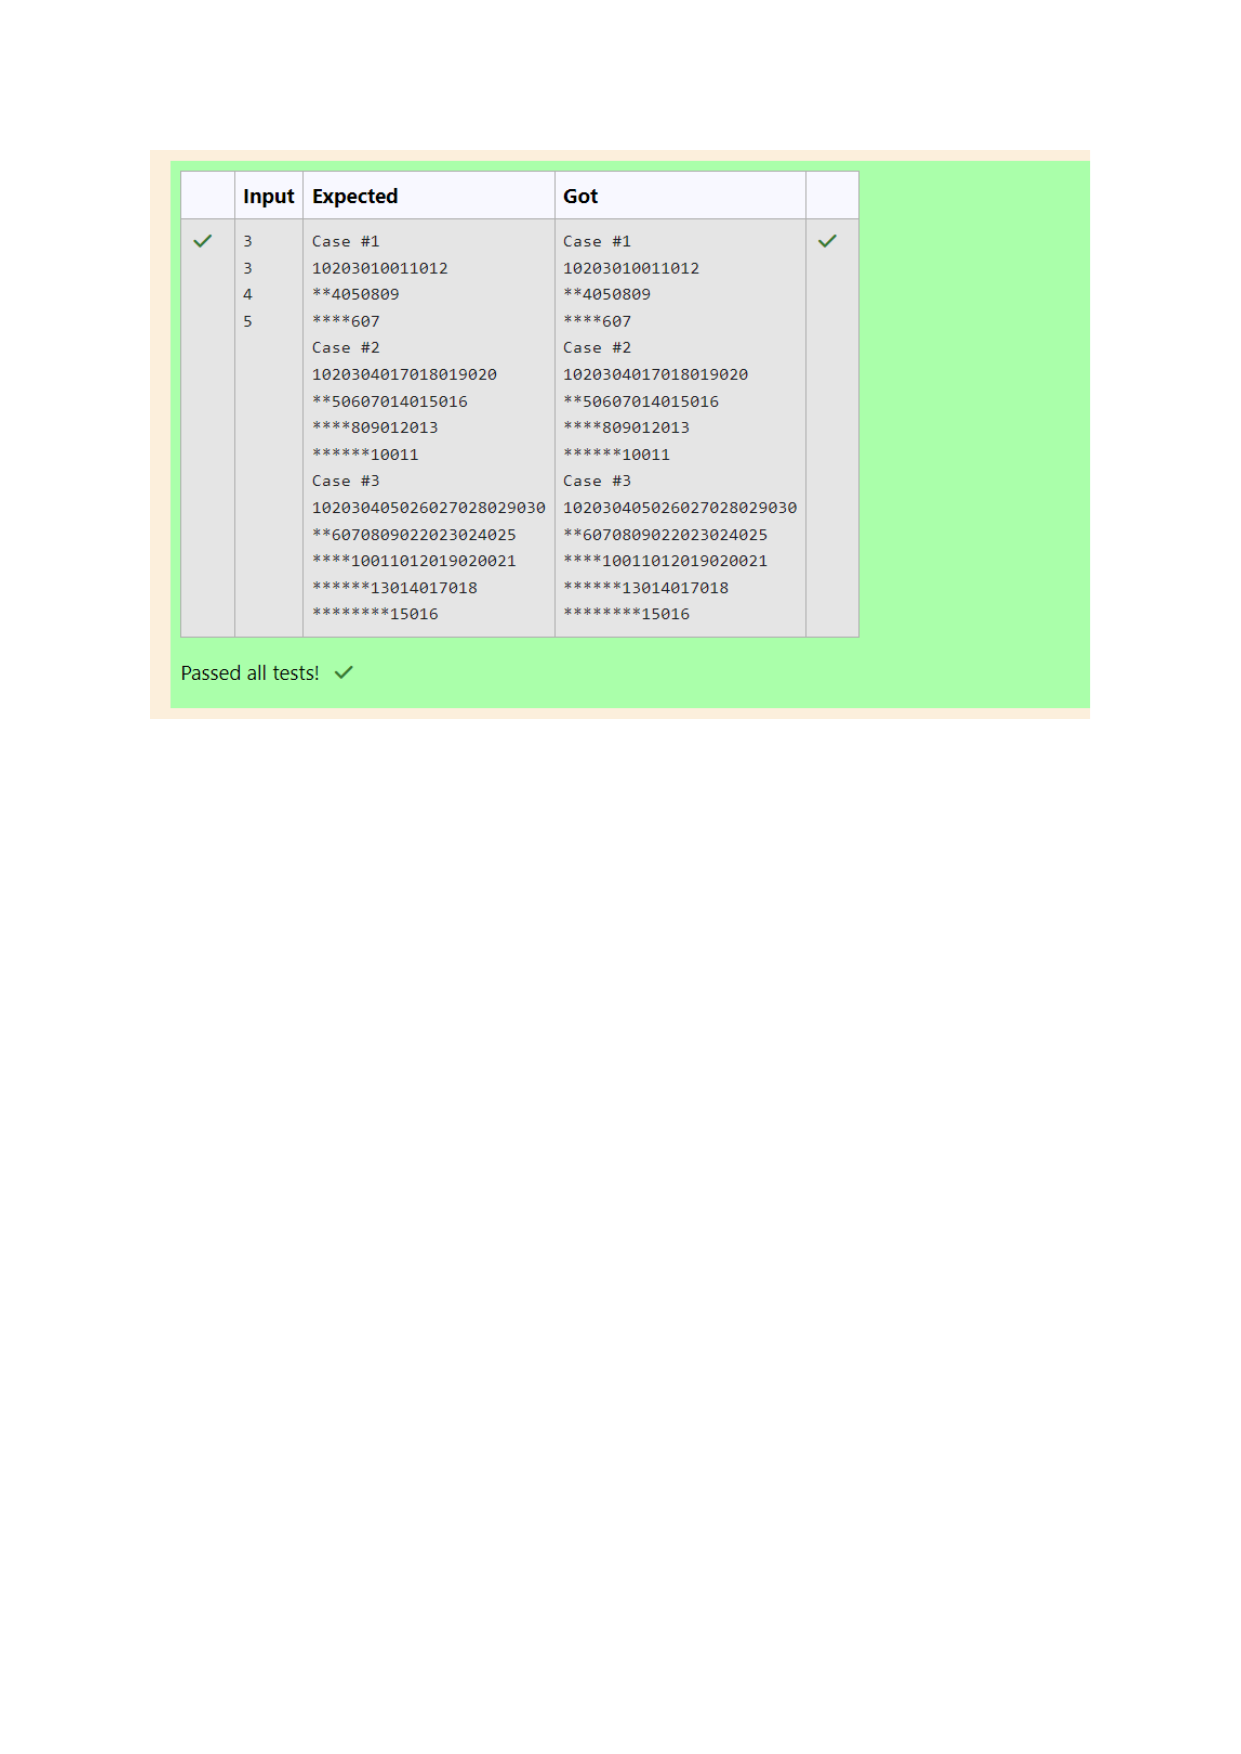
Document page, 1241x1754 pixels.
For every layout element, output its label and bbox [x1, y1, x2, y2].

picture [150, 150, 1091, 719]
